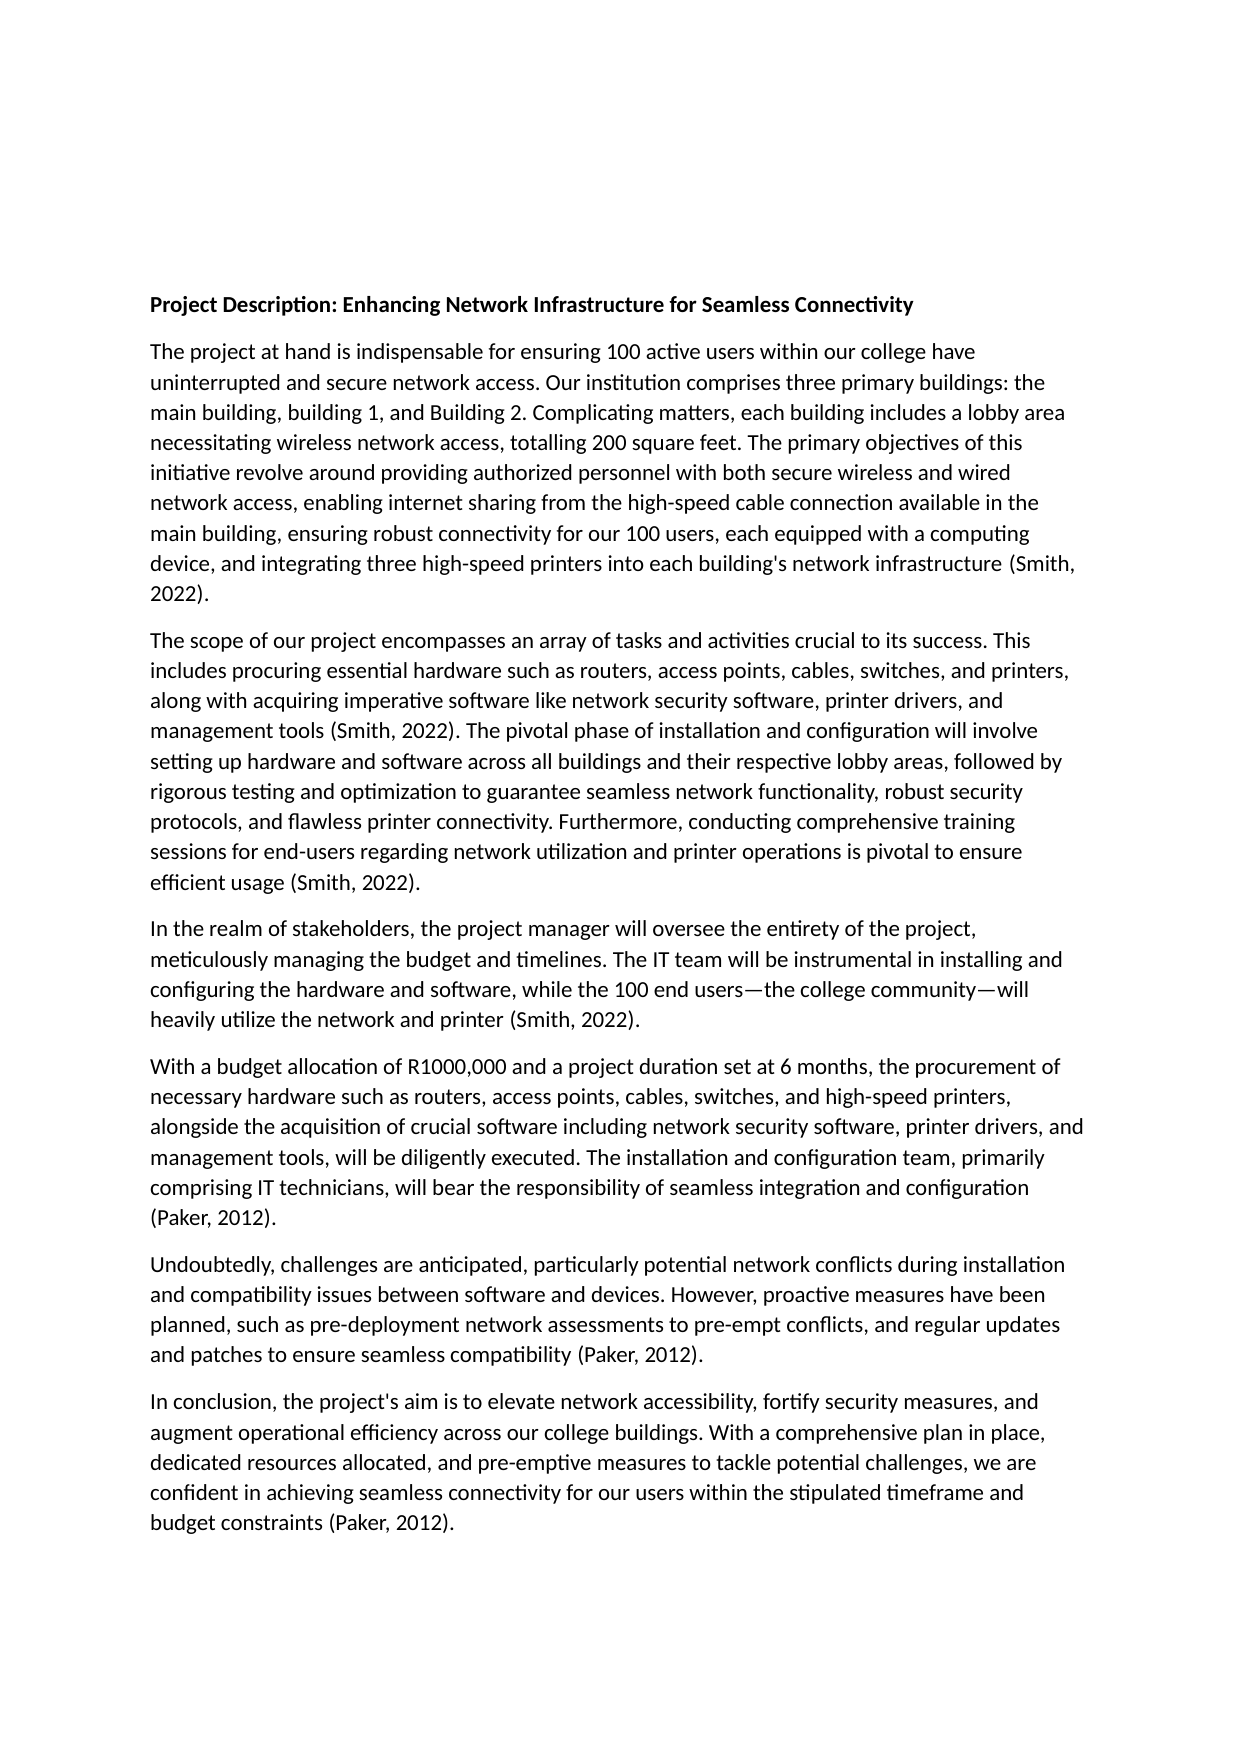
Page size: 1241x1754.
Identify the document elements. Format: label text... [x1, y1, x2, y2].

text In the realm of stakeholders, the project manager will oversee the entirety of the project, meticulously managing the budget and timelines. The IT team will be instrumental in installing and configuring the hardware and software, while the 100 end users—the college community—will heavily utilize the network and printer . [150, 914, 1090, 1033]
text The scope of our project encompasses an array of tasks and activities crucial to its success. This includes procuring essential hardware such as routers, access points, cables, switches, and printers, along with acquiring imperative software like network security software, printer drivers, and management tools . The pivotal phase of installation and configuration will involve setting up hardware and software across all buildings and their respective lobby areas, followed by rigorous testing and optimization to guarantee seamless network functionality, robust security protocols, and flawless printer connectivity. Furthermore, conducting comprehensive training sessions for end-users regarding network utilization and printer operations is pivotal to ensure efficient usage . [150, 626, 1090, 896]
text Undoubtedly, challenges are anticipated, particularly potential network conflicts during installation and compatibility issues between software and devices. However, proactive measures have been planned, such as pre-deployment network assessments to pre-empt conflicts, and regular updates and patches to ensure seamless compatibility . [150, 1250, 1090, 1369]
text In conclusion, the project's aim is to elevate network accessibility, fortify security measures, and augment operational efficiency across our college buildings. With a comprehensive plan in place, dedicated resources allocated, and pre-emptive measures to tackle potential challenges, we are confident in achieving seamless connectivity for our users within the stipulated timeframe and budget constraints . [150, 1387, 1090, 1536]
text Project Description: Enhancing Network Infrastructure for Seamless Connectivity [150, 291, 1090, 319]
text The project at hand is indispensable for ensuring 100 active users within our college have uninterrupted and secure network access. Our institution comprises three primary buildings: the main building, building 1, and Building 2. Complicating matters, each building includes a lobby area necessitating wireless network access, totalling 200 square feet. The primary objectives of this initiative revolve around providing authorized personnel with both secure wireless and wired network access, enabling internet sharing from the high-speed cable connection available in the main building, ensuring robust connectivity for our 100 users, each equipped with a computing device, and integrating three high-speed printers into each building's network infrastructure . [150, 337, 1090, 607]
text With a budget allocation of R1000,000 and a project duration set at 6 months, the procurement of necessary hardware such as routers, access points, cables, switches, and high-speed printers, alongside the acquisition of crucial software including network security software, printer drivers, and management tools, will be diligently executed. The installation and configuration team, primarily comprising IT technicians, will bear the responsibility of seamless integration and configuration . [150, 1052, 1090, 1231]
